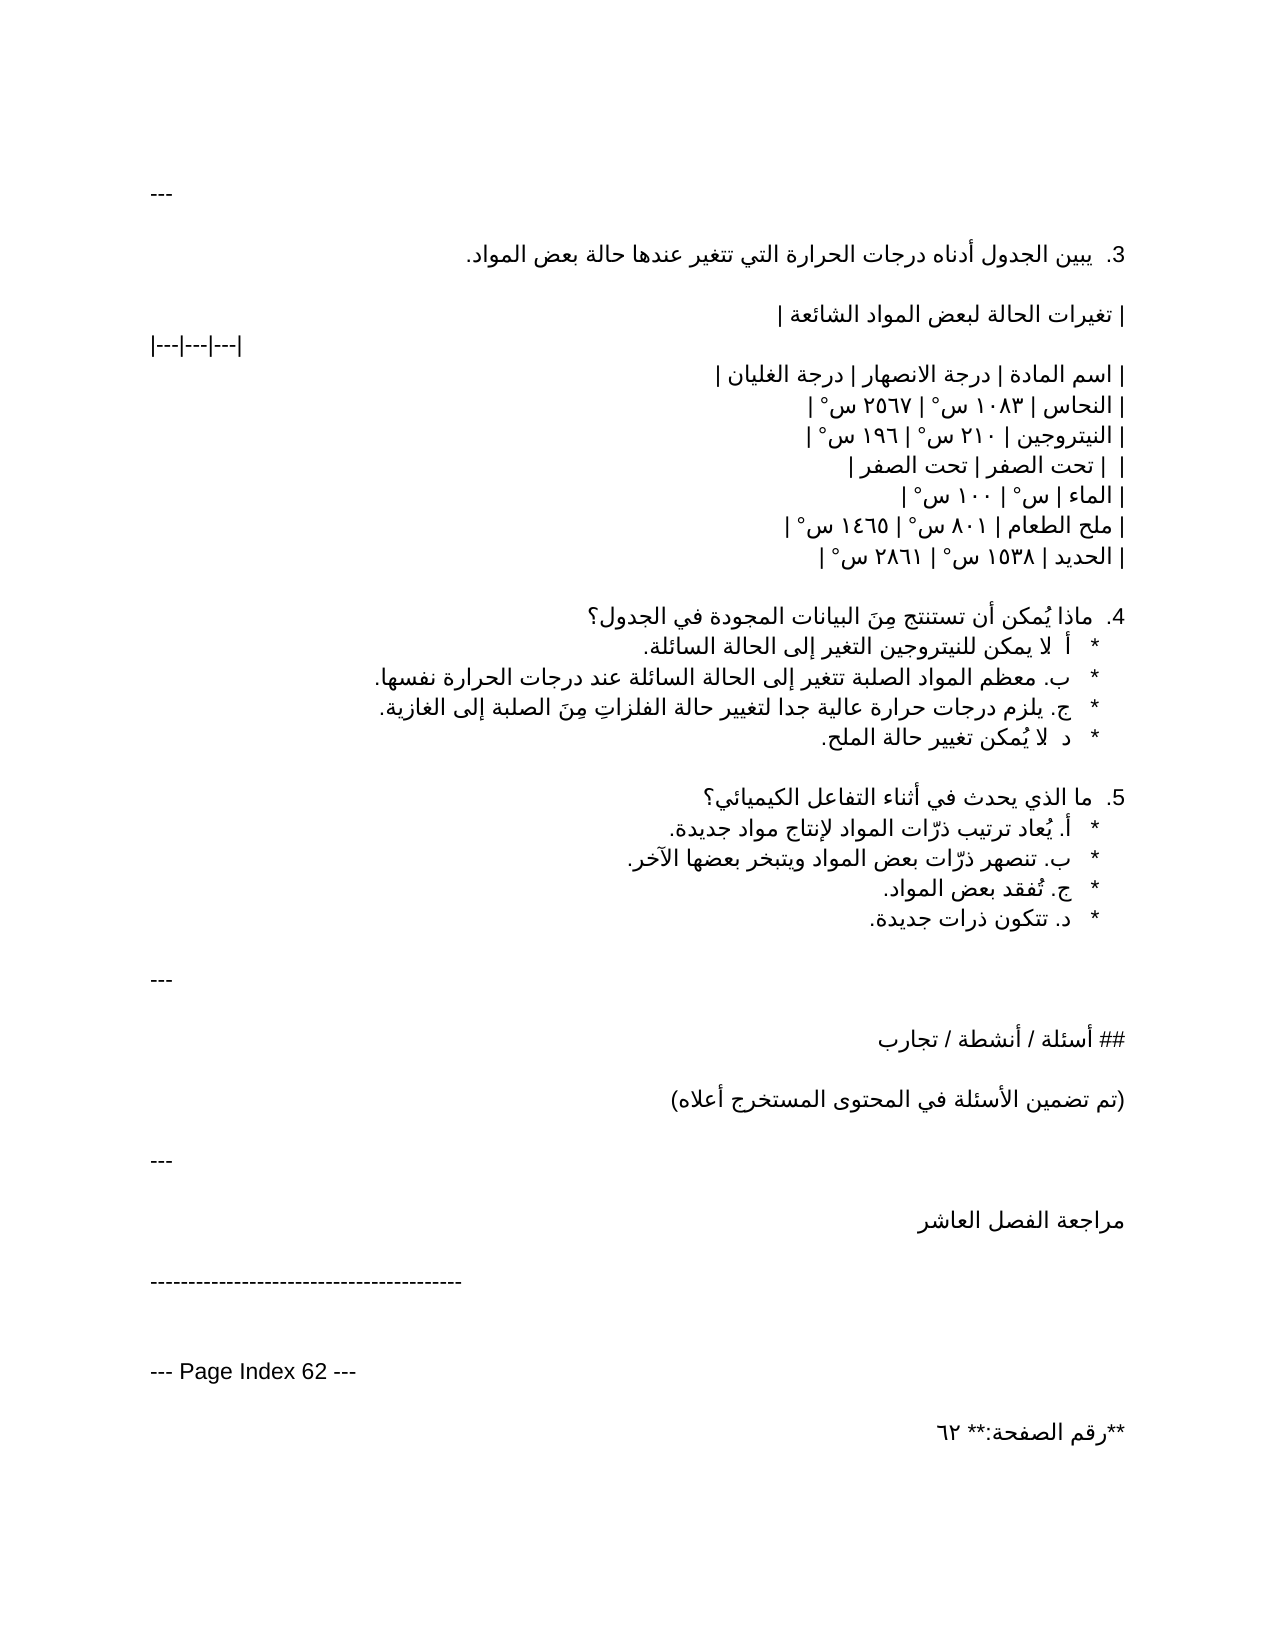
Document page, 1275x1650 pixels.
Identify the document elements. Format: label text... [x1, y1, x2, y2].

text * ج. تُفقد بعض المواد. [150, 875, 1125, 901]
text * ج. يلزم درجات حرارة عالية جدا لتغيير حالة الفلزاتِ مِنَ الصلبة إلى الغازية. [150, 694, 1125, 720]
text --- Page Index 62 --- [150, 1358, 1125, 1385]
text | الماء | س° | ١٠٠ س° | [150, 482, 1125, 509]
text | النحاس | ١٠٨٣ س° | ٢٥٦٧ س° | [150, 392, 1125, 418]
text ----------------------------------------- [150, 1268, 1125, 1294]
text --- [150, 966, 1125, 992]
text | اسم المادة | درجة الانصهار | درجة الغليان | [150, 361, 1125, 388]
text 5. ما الذي يحدث في أثناء التفاعل الكيميائي؟ [150, 784, 1125, 811]
text * د. تتكون ذرات جديدة. [150, 905, 1125, 932]
text --- [150, 180, 1125, 207]
text * أ. لا يمكن للنيتروجين التغير إلى الحالة السائلة. [150, 633, 1125, 660]
text 4. ماذا يُمكن أن تستنتج مِنَ البيانات المجودة في الجدول؟ [150, 603, 1125, 629]
text | تغيرات الحالة لبعض المواد الشائعة | [150, 301, 1125, 327]
text 3. يبين الجدول أدناه درجات الحرارة التي تتغير عندها حالة بعض المواد. [150, 241, 1125, 267]
text مراجعة الفصل العاشر [150, 1207, 1125, 1234]
text | | تحت الصفر | تحت الصفر | [150, 452, 1125, 478]
text ## أسئلة / أنشطة / تجارب [150, 1026, 1125, 1052]
text | الحديد | ١٥٣٨ س° | ٢٨٦١ س° | [150, 543, 1125, 569]
text * د. لا يُمكن تغيير حالة الملح. [150, 724, 1125, 750]
text * ب. معظم المواد الصلبة تتغير إلى الحالة السائلة عند درجات الحرارة نفسها. [150, 663, 1125, 690]
text * أ. يُعاد ترتيب ذرّات المواد لإنتاج مواد جديدة. [150, 814, 1125, 841]
text * ب. تنصهر ذرّات بعض المواد ويتبخر بعضها الآخر. [150, 845, 1125, 871]
text |---|---|---| [150, 331, 1125, 358]
text --- [150, 1147, 1125, 1173]
text (تم تضمين الأسئلة في المحتوى المستخرج أعلاه) [150, 1086, 1125, 1113]
text | النيتروجين | ٢١٠ س° | ١٩٦ س° | [150, 422, 1125, 448]
text **رقم الصفحة:** ٦٢ [150, 1419, 1125, 1445]
text | ملح الطعام | ٨٠١ س° | ١٤٦٥ س° | [150, 512, 1125, 539]
